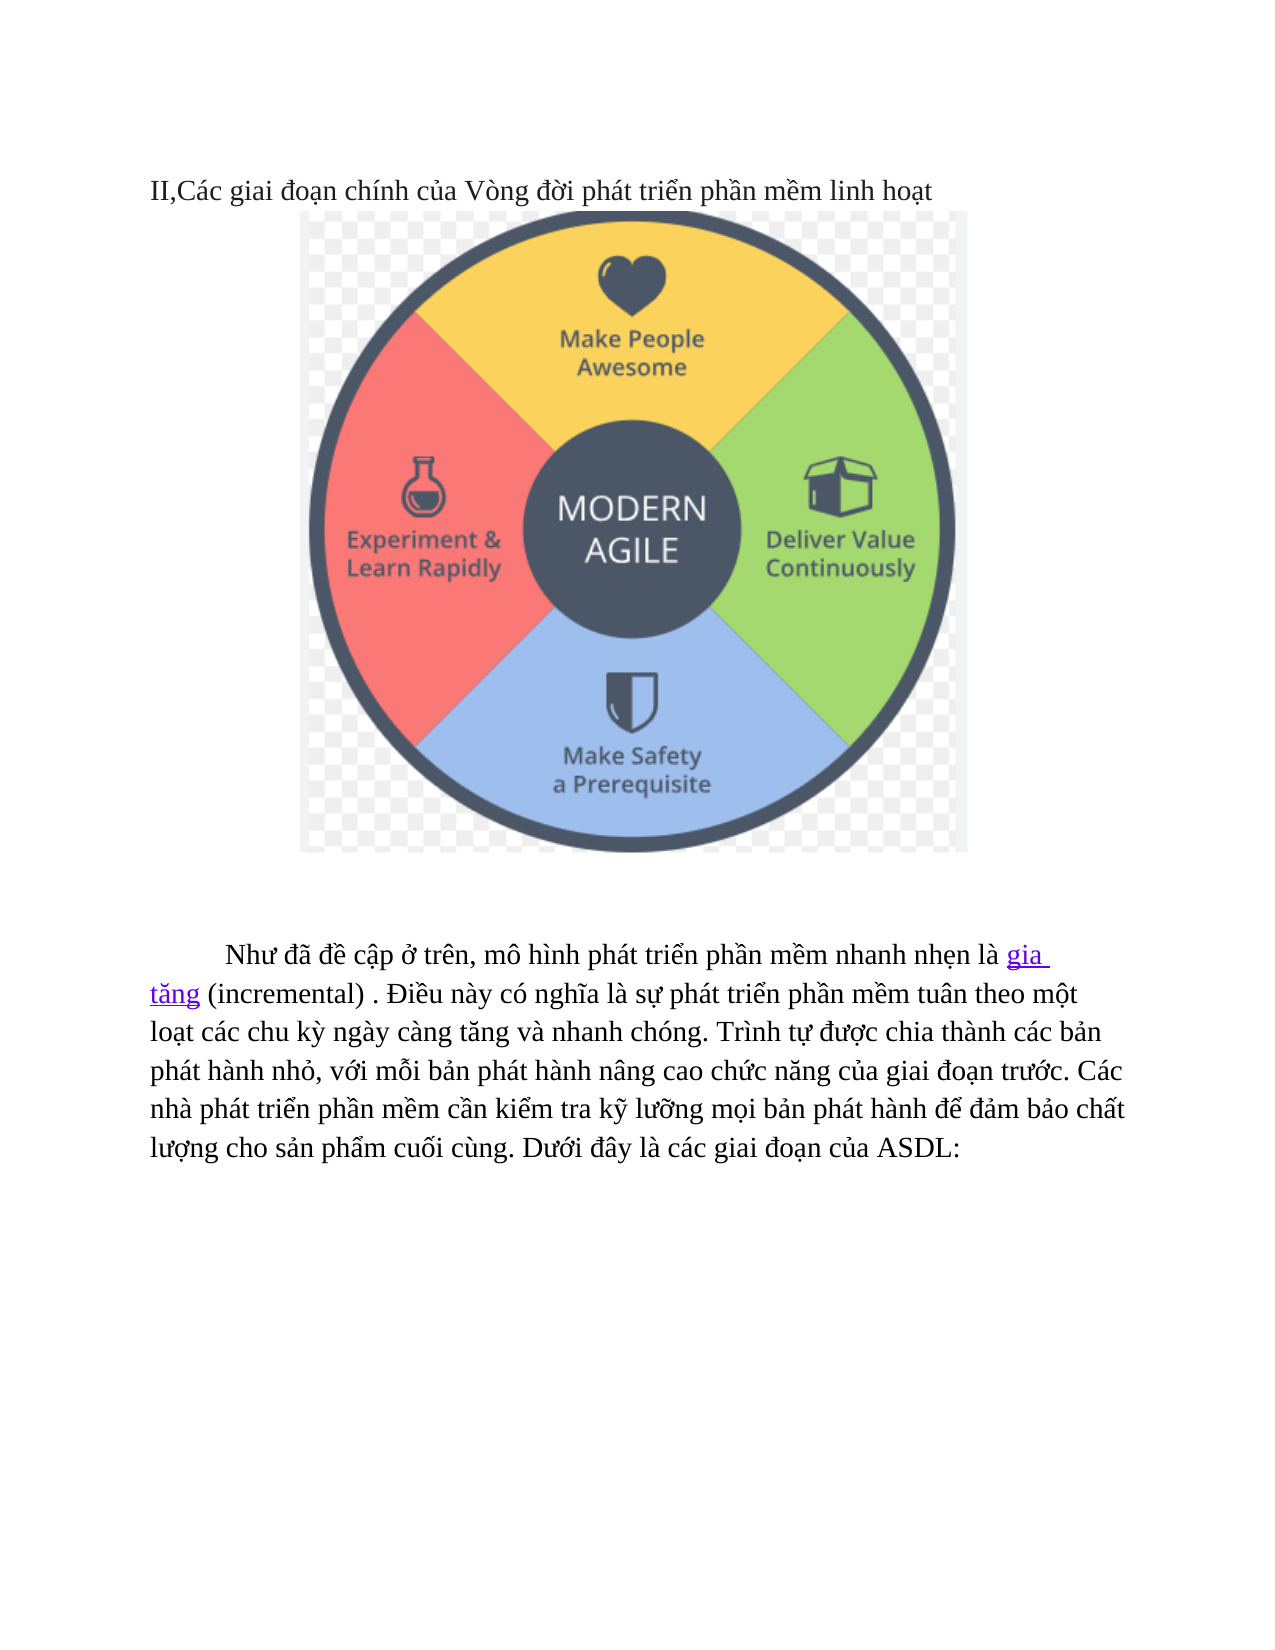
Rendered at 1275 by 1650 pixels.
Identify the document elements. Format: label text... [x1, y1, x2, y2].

text Như đã đề cập ở trên, mô hình phát triển phần mềm nhanh nhẹn là gia tăng (incremental) . Điều này có nghĩa là sự phát triển phần mềm tuân theo một loạt các chu kỳ ngày càng tăng và nhanh chóng. Trình tự được chia thành các bản phát hành nhỏ, với mỗi bản phát hành nâng cao chức năng của giai đoạn trước. Các nhà phát triển phần mềm cần kiểm tra kỹ lưỡng mọi bản phát hành để đảm bảo chất lượng cho sản phẩm cuối cùng. Dưới đây là các giai đoạn của ASDL: [150, 1125, 1125, 1163]
text Như đã đề cập ở trên, mô hình phát triển phần mềm nhanh nhẹn là gia tăng (incremental) . Điều này có nghĩa là sự phát triển phần mềm tuân theo một loạt các chu kỳ ngày càng tăng và nhanh chóng. Trình tự được chia thành các bản phát hành nhỏ, với mỗi bản phát hành nâng cao chức năng của giai đoạn trước. Các nhà phát triển phần mềm cần kiểm tra kỹ lưỡng mọi bản phát hành để đảm bảo chất lượng cho sản phẩm cuối cùng. Dưới đây là các giai đoạn của ASDL: [150, 937, 1125, 1091]
picture [300, 211, 968, 859]
